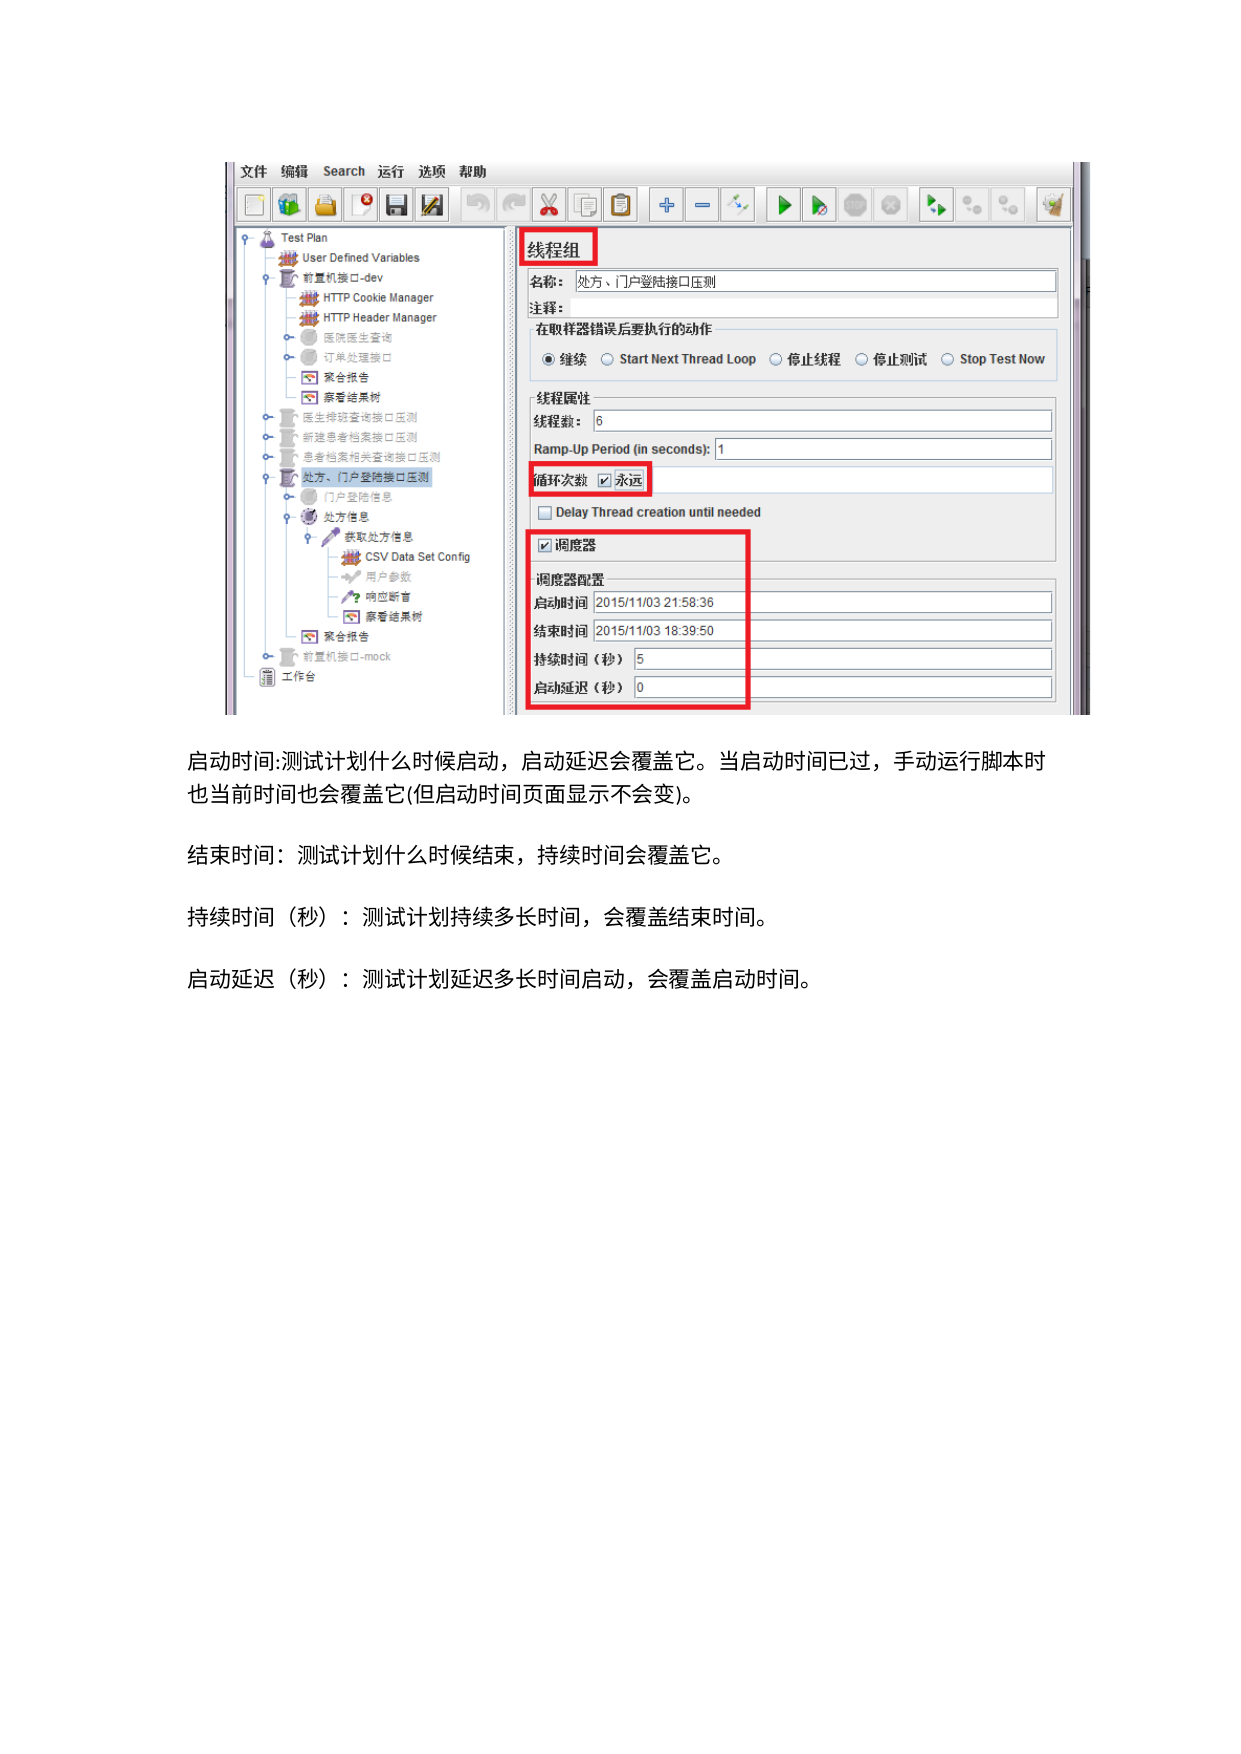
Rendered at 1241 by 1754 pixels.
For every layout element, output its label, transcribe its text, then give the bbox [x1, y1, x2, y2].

text 启动时间:测试计划什么时候启动，启动延迟会覆盖它。当启动时间已过，手动运行脚本时也当前时间也会覆盖它(但启动时间页面显示不会变)。 [187, 744, 1053, 809]
text 结束时间：测试计划什么时候结束，持续时间会覆盖它。 [187, 838, 1053, 870]
picture [225, 162, 1091, 715]
text 持续时间（秒）：测试计划持续多长时间，会覆盖结束时间。 [187, 899, 1053, 932]
text 启动延迟（秒）：测试计划延迟多长时间启动，会覆盖启动时间。 [187, 961, 1053, 994]
